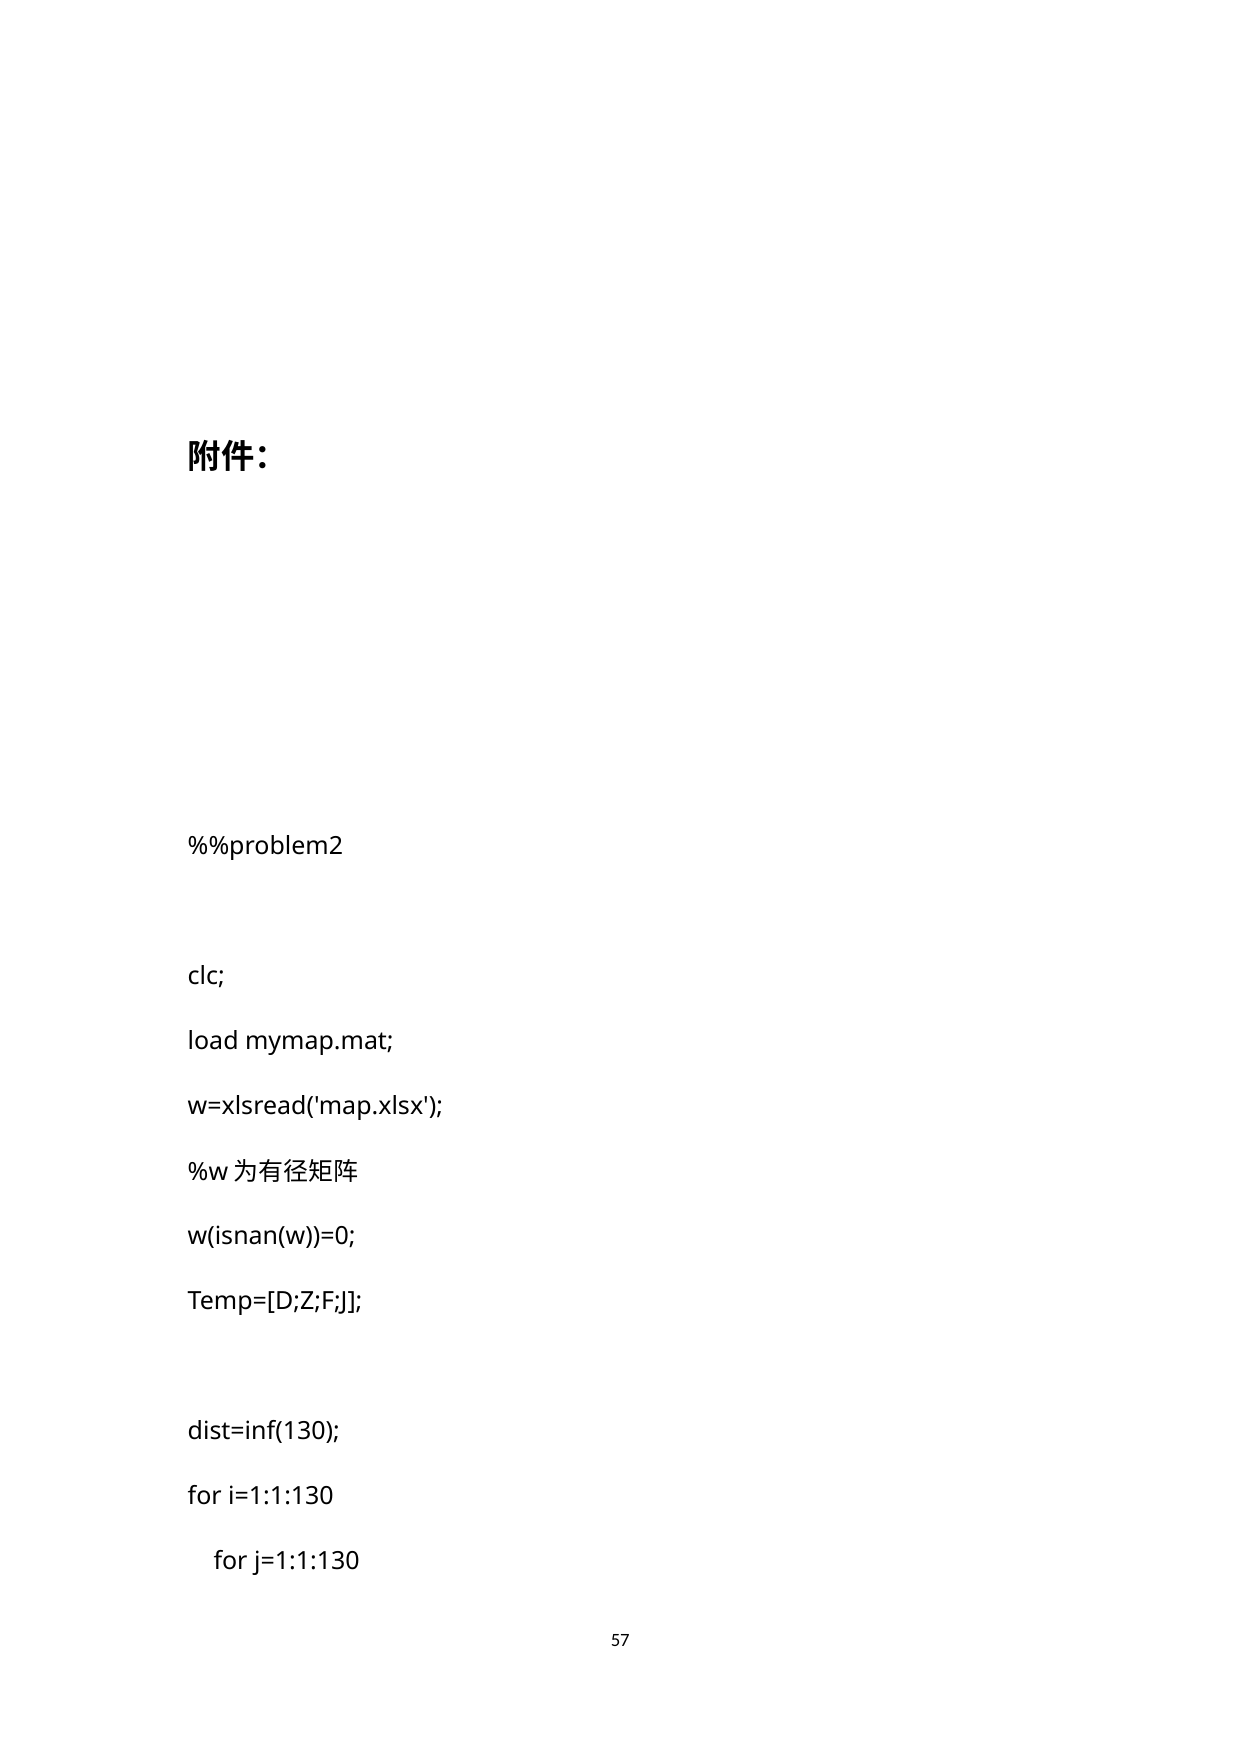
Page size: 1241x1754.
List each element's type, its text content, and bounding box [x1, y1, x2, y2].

text clc; [187, 942, 1053, 1007]
text %%problem2 [187, 812, 1053, 877]
text for i=1:1:130 [187, 1462, 1053, 1527]
text dist=inf(130); [187, 1397, 1053, 1462]
text %w为有径矩阵 [187, 1137, 1053, 1202]
text load mymap.mat; [187, 1007, 1053, 1072]
text 附件： [187, 422, 1053, 487]
text for j=1:1:130 [187, 1527, 1053, 1592]
text w(isnan(w))=0; [187, 1202, 1053, 1267]
text Temp=[D;Z;F;J]; [187, 1267, 1053, 1332]
text w=xlsread('map.xlsx'); [187, 1072, 1053, 1137]
